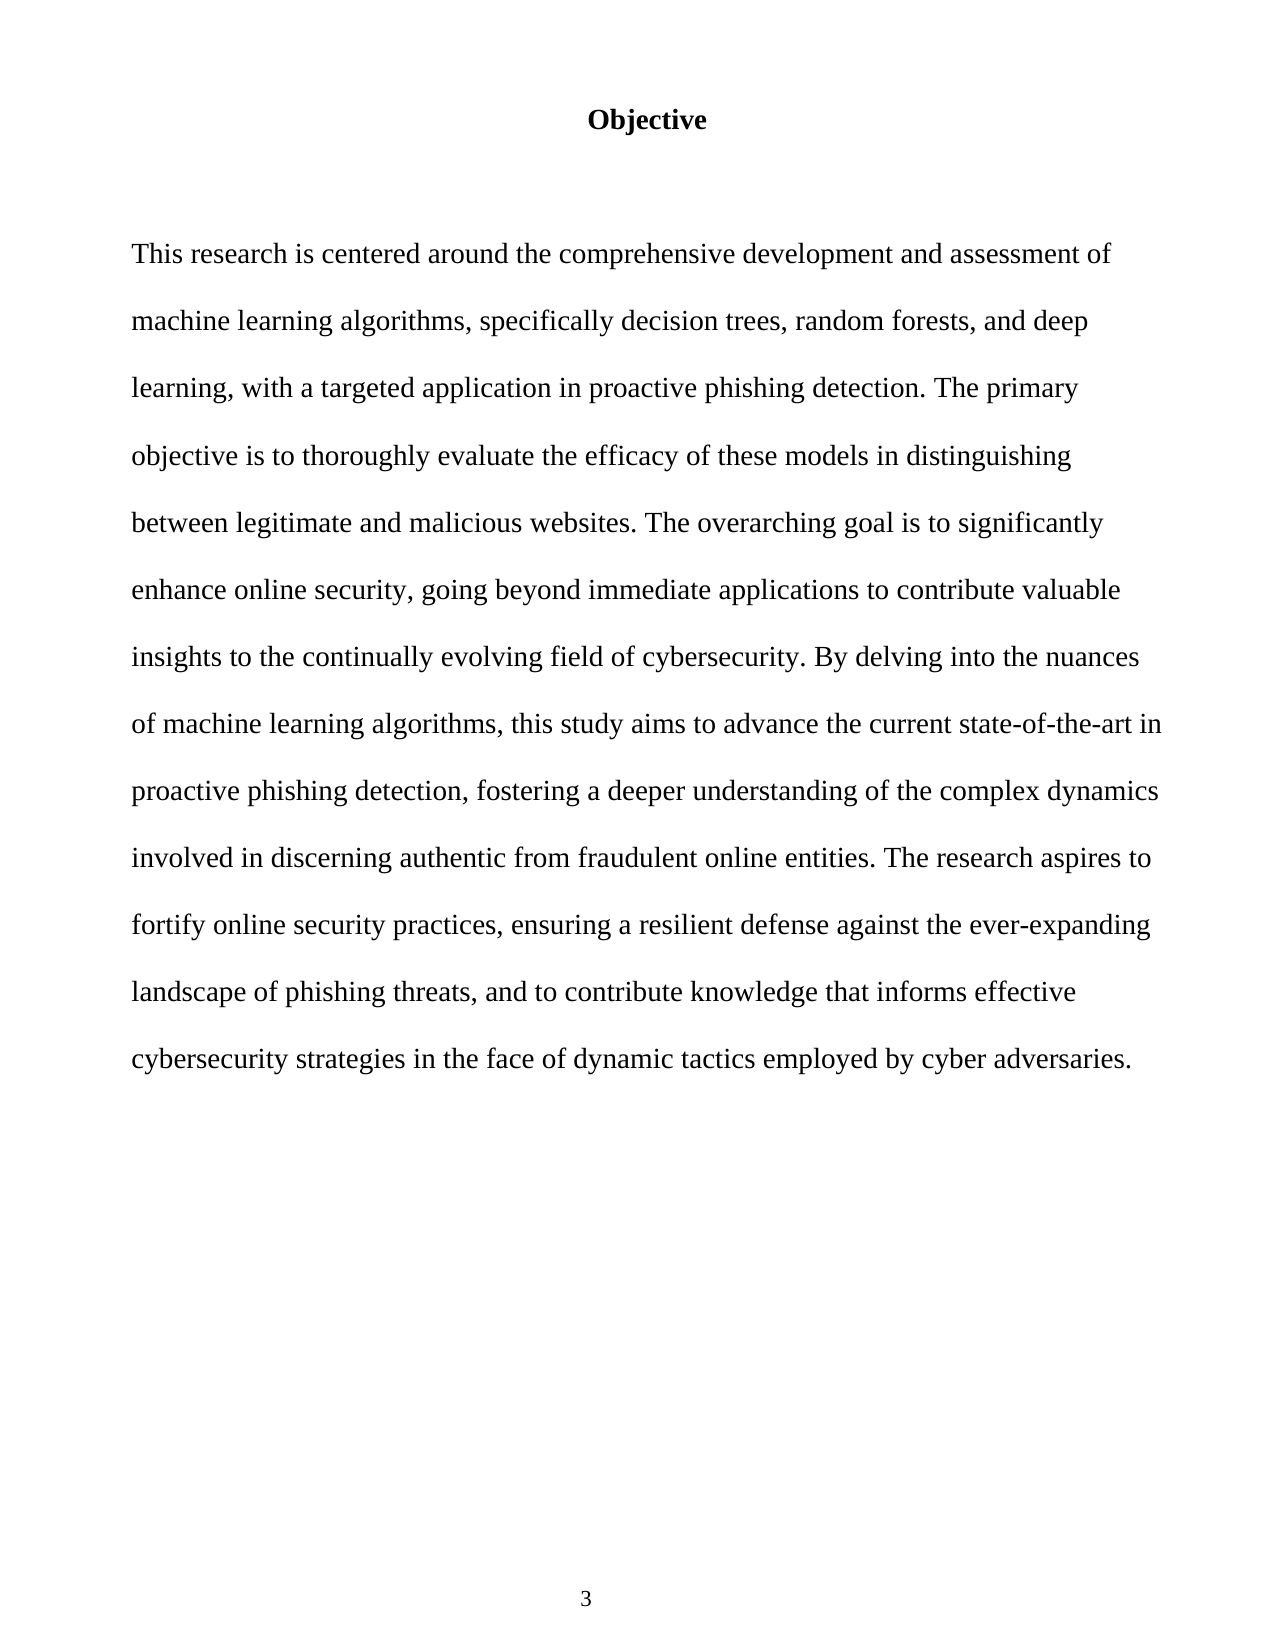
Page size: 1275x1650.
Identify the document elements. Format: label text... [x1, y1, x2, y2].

text Objective [131, 102, 1162, 136]
text This research is centered around the comprehensive development and assessment of machine learning algorithms, specifically decision trees, random forests, and deep learning, with a targeted application in proactive phishing detection. The primary objective is to thoroughly evaluate the efficacy of these models in distinguishing between legitimate and malicious websites. The overarching goal is to significantly enhance online security, going beyond immediate applications to contribute valuable insights to the continually evolving field of cybersecurity. By delving into the nuances of machine learning algorithms, this study aims to advance the current state-of-the-art in proactive phishing detection, fostering a deeper understanding of the complex dynamics involved in discerning authentic from fraudulent online entities. The research aspires to fortify online security practices, ensuring a resilient defense against the ever-expanding landscape of phishing threats, and to contribute knowledge that informs effective cybersecurity strategies in the face of dynamic tactics employed by cyber adversaries. [131, 236, 1162, 1075]
